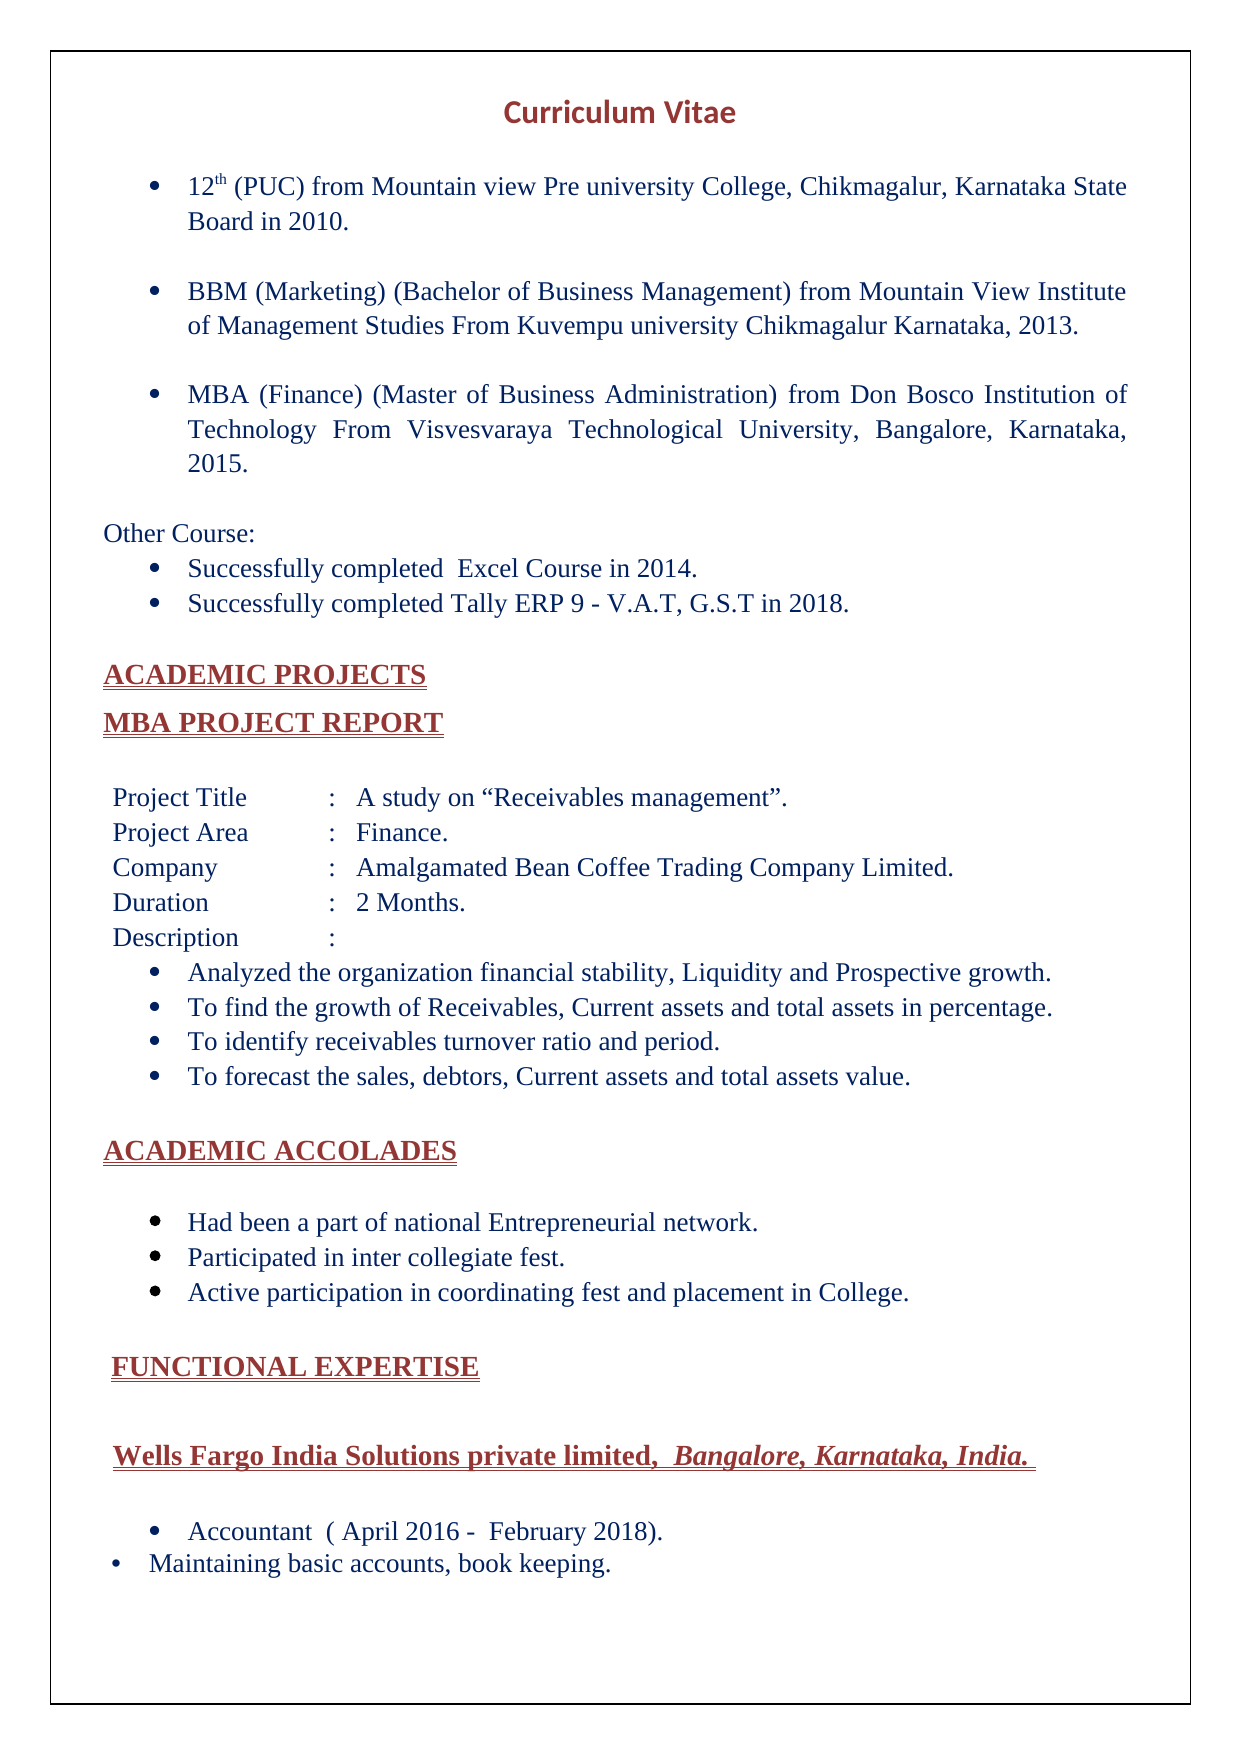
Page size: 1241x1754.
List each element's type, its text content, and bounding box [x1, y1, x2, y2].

subtitle FUNCTIONAL EXPERTISE [111, 1349, 1128, 1383]
text Company : Amalgamated Bean Coffee Trading Company Limited. [112, 851, 1128, 882]
list Accountant ( April 2016 - February 2018). [150, 1515, 1128, 1547]
list Successfully completed Tally ERP 9 - V.A.T, G.S.T in 2018. [150, 587, 1128, 618]
list To forecast the sales, debtors, Current assets and total assets value. [150, 1060, 1128, 1091]
text Project Area : Finance. [112, 816, 1128, 847]
list 12th (PUC) from Mountain view Pre university College, Chikmagalur, Karnataka State Board in 2010. [150, 170, 1128, 236]
list Participated in inter collegiate fest. [150, 1241, 1128, 1272]
list Had been a part of national Entrepreneurial network. [150, 1206, 1128, 1237]
list Analyzed the organization financial stability, Liquidity and Prospective growth. [150, 956, 1128, 987]
list Successfully completed Excel Course in 2014. [150, 552, 1128, 584]
list BBM (Marketing) (Bachelor of Business Management) from Mountain View Institute of Management Studies From Kuvempu university Chikmagalur Karnataka, 2013. [150, 275, 1128, 341]
text Other Course: [103, 517, 1128, 548]
list To identify receivables turnover ratio and period. [150, 1025, 1128, 1057]
list Active participation in coordinating fest and placement in College. [150, 1276, 1128, 1307]
list MBA (Finance) (Master of Business Administration) from Don Bosco Institution of Technology From Visvesvaraya Technological University, Bangalore, Karnataka, 2015. [150, 378, 1128, 478]
subtitle Wells Fargo India Solutions private limited, Bangalore, Karnataka, India. [112, 1438, 1128, 1472]
text Description : [112, 921, 1128, 952]
text Project Title : A study on “Receivables management”. [112, 781, 1128, 812]
list To find the growth of Receivables, Current assets and total assets in percentage. [150, 991, 1128, 1022]
list Maintaining basic accounts, book keeping. [111, 1547, 1128, 1578]
text Duration : 2 Months. [112, 886, 1128, 917]
text ACADEMIC ACCOLADES [103, 1133, 1128, 1166]
text MBA PROJECT REPORT [103, 706, 1128, 739]
subtitle ACADEMIC PROJECTS [103, 657, 1128, 690]
